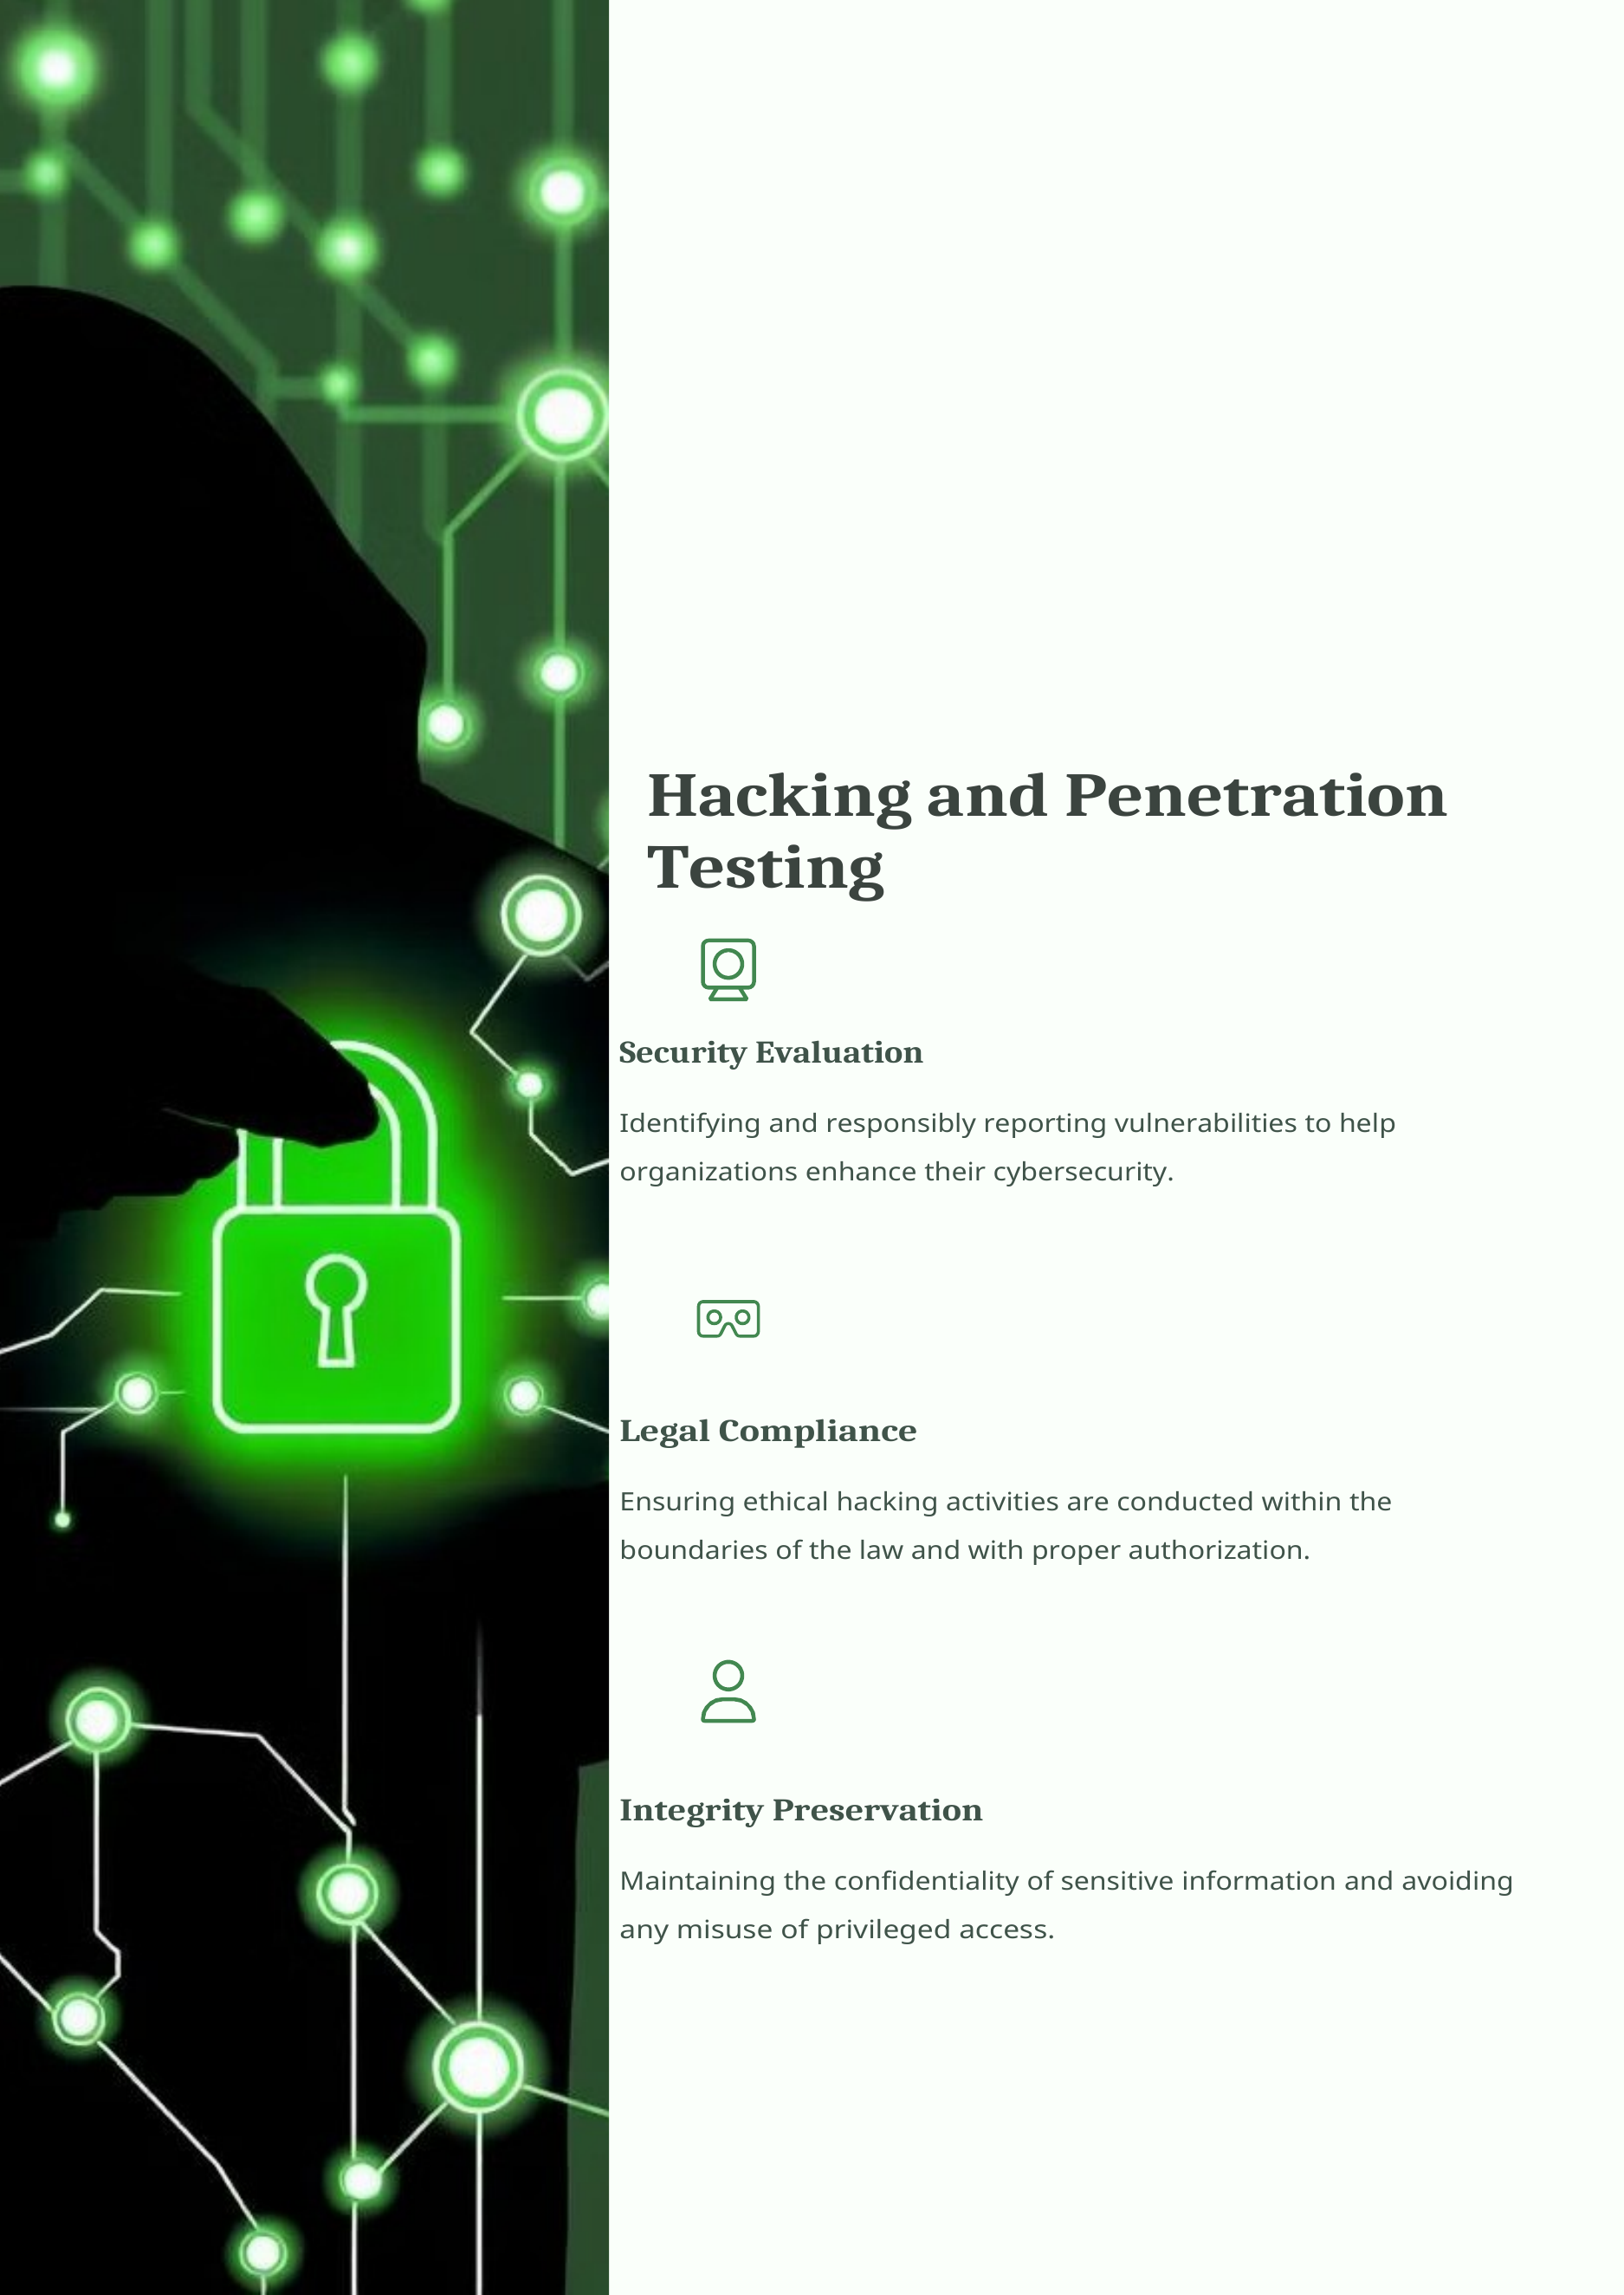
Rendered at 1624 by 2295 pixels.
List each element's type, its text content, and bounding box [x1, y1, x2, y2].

picture [0, 0, 610, 2295]
text Legal Compliance [619, 1413, 1545, 1449]
text Identifying and responsibly reporting vulnerabilities to help organizations enhance their cybersecurity. [619, 1106, 1545, 1188]
text Ensuring ethical hacking activities are conducted within the boundaries of the law and with proper authorization. [619, 1484, 1545, 1567]
text Hacking and Penetration Testing [647, 760, 1621, 903]
text Integrity Preservation [619, 1792, 1545, 1828]
text Security Evaluation [619, 1035, 1545, 1071]
text Maintaining the confidentiality of sensitive information and avoiding any misuse of privileged access. [619, 1863, 1545, 1946]
